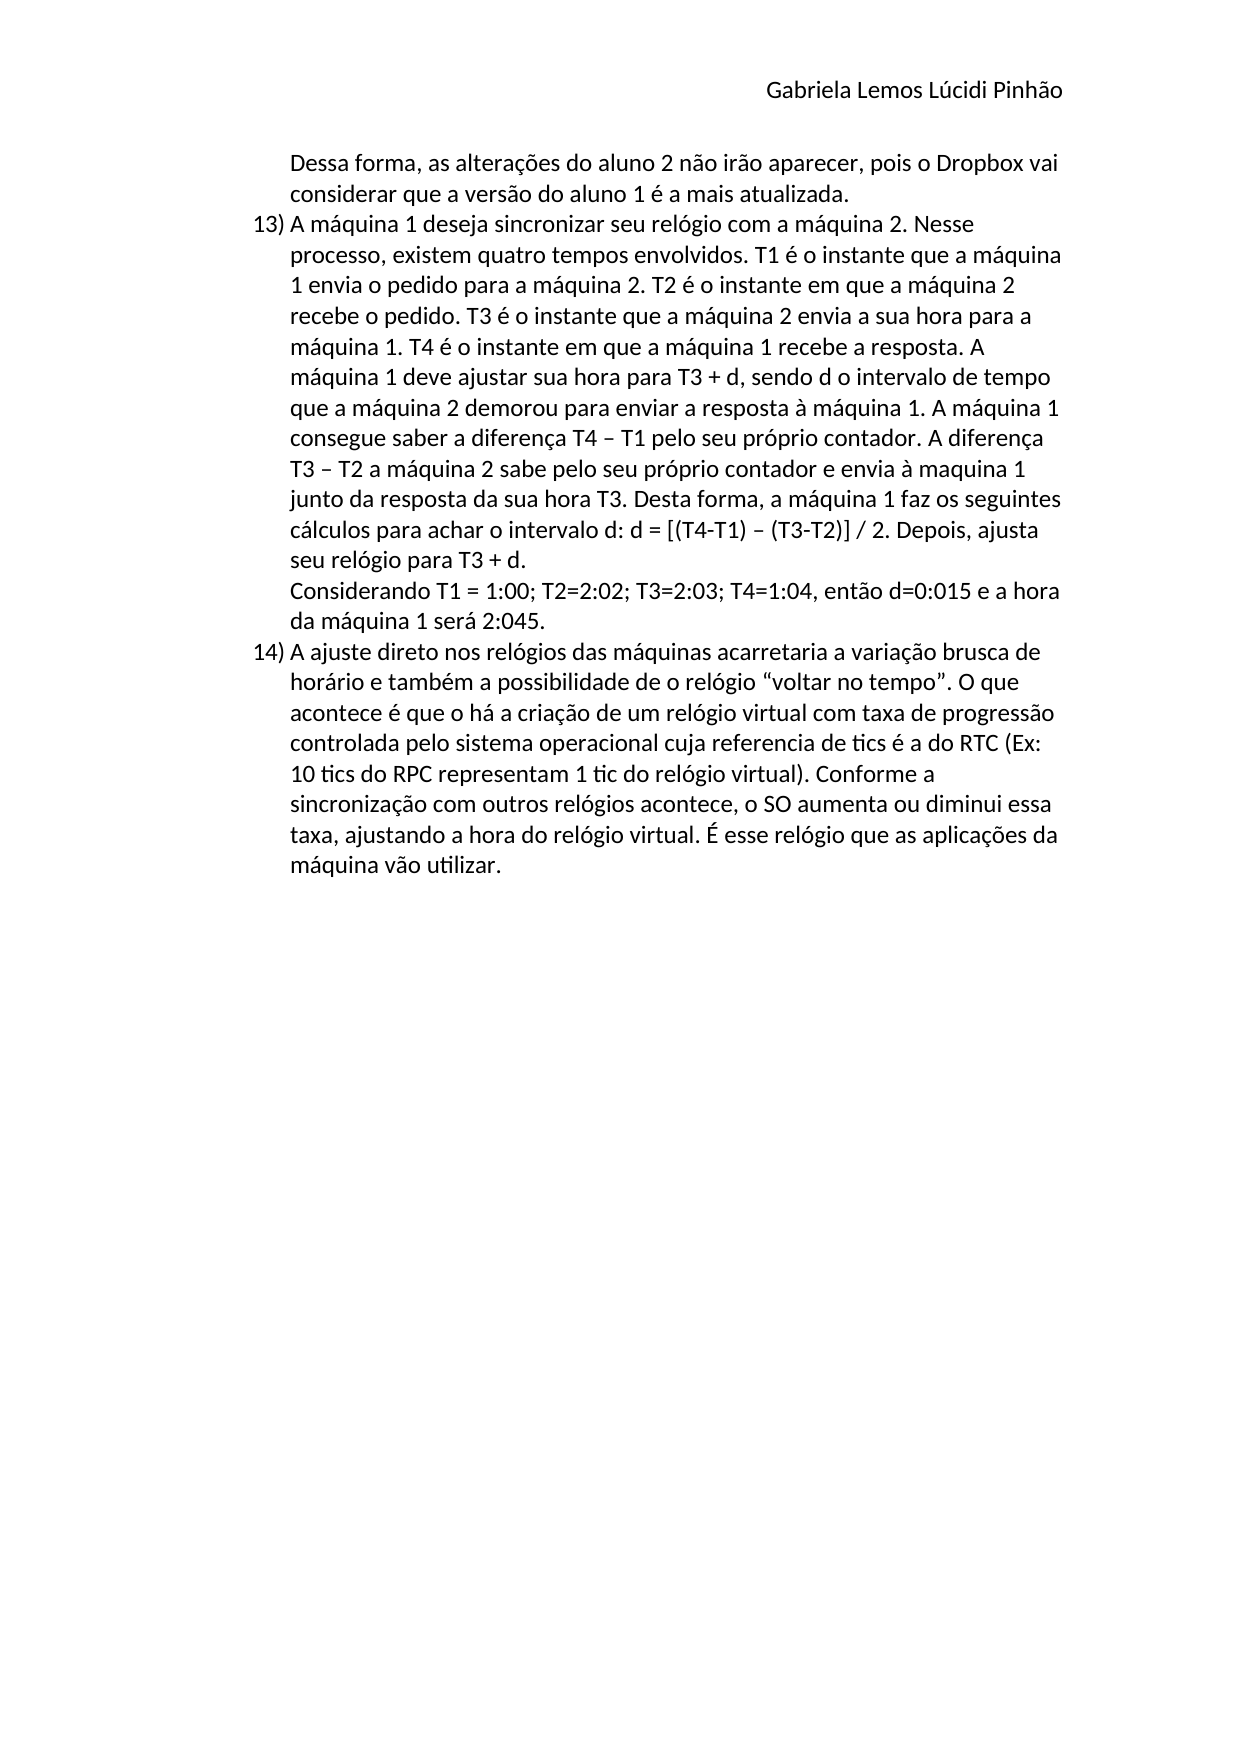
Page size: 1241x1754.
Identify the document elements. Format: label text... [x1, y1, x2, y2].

list A ajuste direto nos relógios das máquinas acarretaria a variação brusca de horário e também a possibilidade de o relógio “voltar no tempo”. O que acontece é que o há a criação de um relógio virtual com taxa de progressão controlada pelo sistema operacional cuja referencia de tics é a do RTC (Ex: 10 tics do RPC representam 1 tic do relógio virtual). Conforme a sincronização com outros relógios acontece, o SO aumenta ou diminui essa taxa, ajustando a hora do relógio virtual. É esse relógio que as aplicações da máquina vão utilizar. [252, 636, 1063, 880]
list A máquina 1 deseja sincronizar seu relógio com a máquina 2. Nesse processo, existem quatro tempos envolvidos. T1 é o instante que a máquina 1 envia o pedido para a máquina 2. T2 é o instante em que a máquina 2 recebe o pedido. T3 é o instante que a máquina 2 envia a sua hora para a máquina 1. T4 é o instante em que a máquina 1 recebe a resposta. A máquina 1 deve ajustar sua hora para T3 + d, sendo d o intervalo de tempo que a máquina 2 demorou para enviar a resposta à máquina 1. A máquina 1 consegue saber a diferença T4 – T1 pelo seu próprio contador. A diferença T3 – T2 a máquina 2 sabe pelo seu próprio contador e envia à maquina 1 junto da resposta da sua hora T3. Desta forma, a máquina 1 faz os seguintes cálculos para achar o intervalo d: d = [(T4-T1) – (T3-T2)] / 2. Depois, ajusta seu relógio para T3 + d. [252, 209, 1063, 575]
list Considerando T1 = 1:00; T2=2:02; T3=2:03; T4=1:04, então d=0:015 e a hora da máquina 1 será 2:045. [290, 575, 1063, 636]
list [252, 148, 1063, 209]
